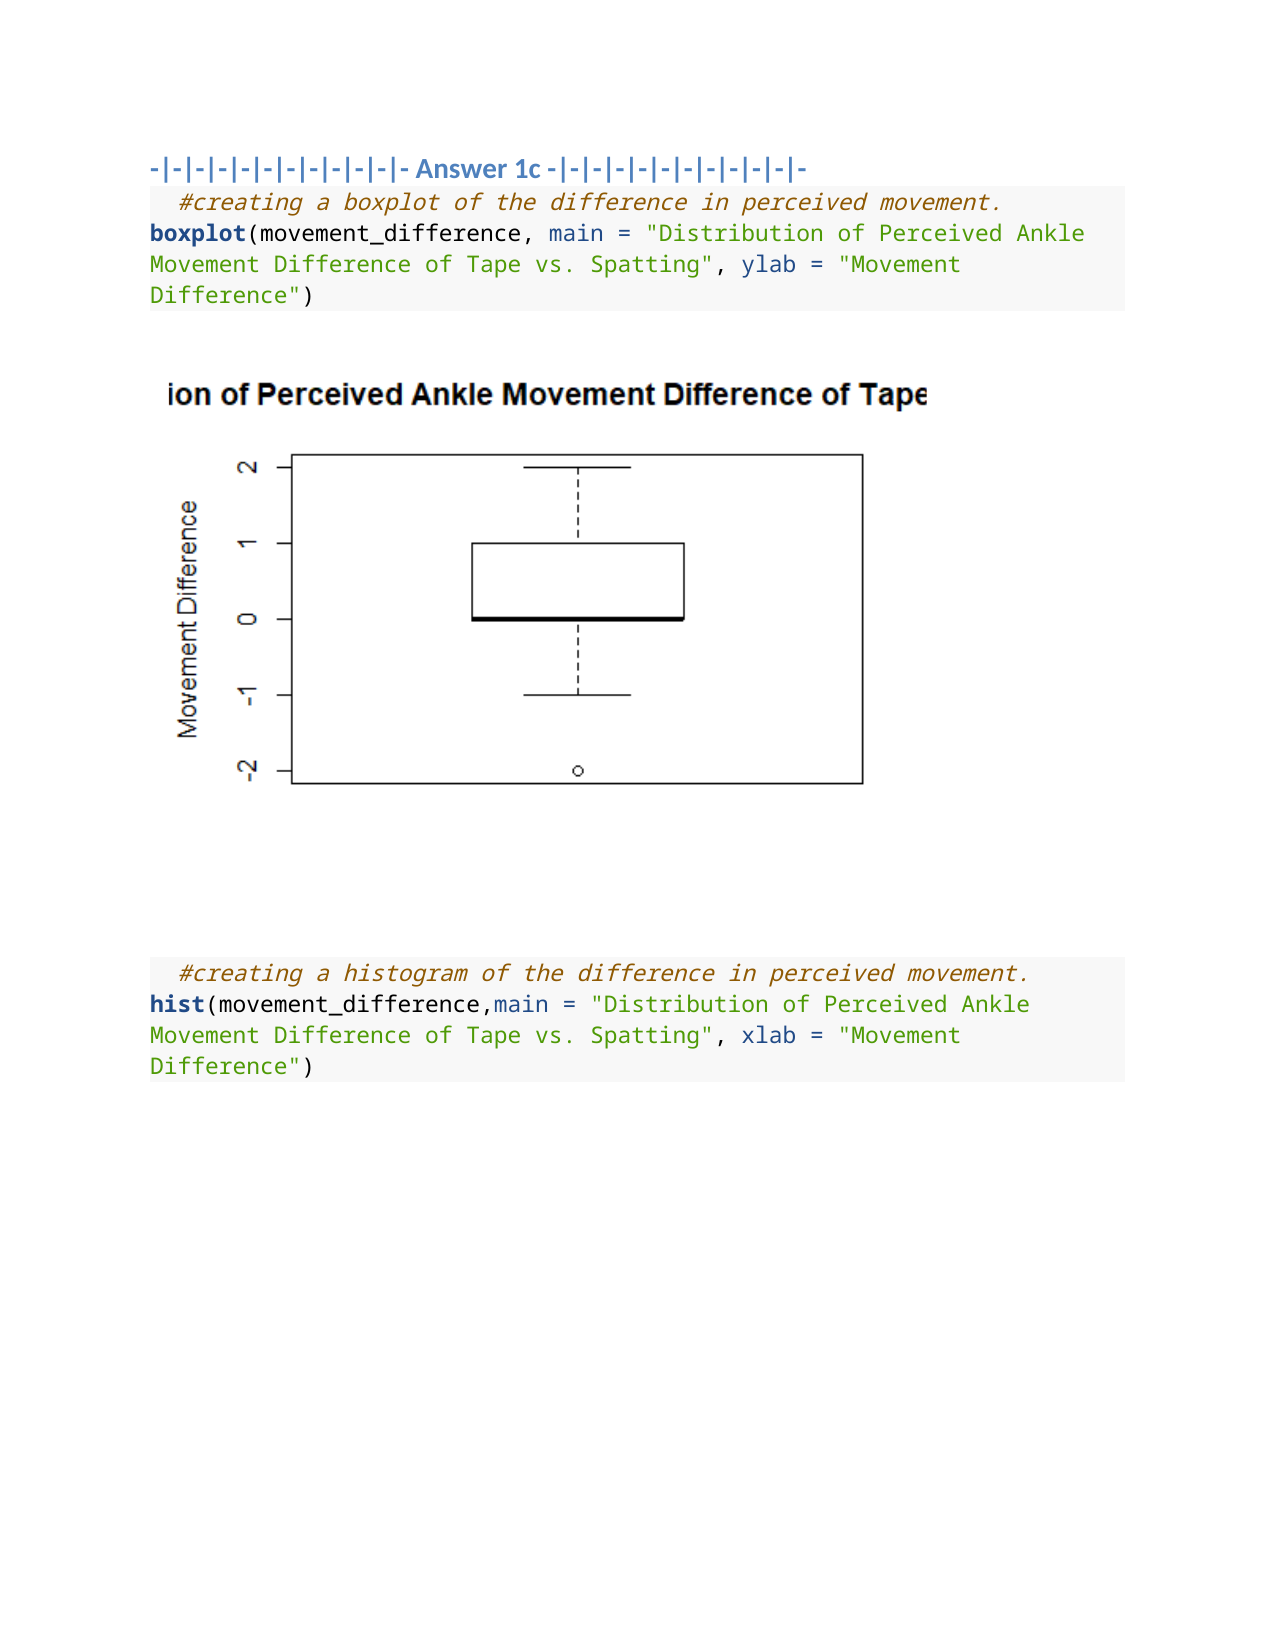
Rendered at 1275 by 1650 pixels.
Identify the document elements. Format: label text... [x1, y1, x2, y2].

text #creating a boxplot of the difference in perceived movement. boxplot(movement_difference, main = "Distribution of Perceived Ankle Movement Difference of Tape vs. Spatting", ylab = "Movement Difference") [315, 186, 1125, 311]
text #creating a histogram of the difference in perceived movement. hist(movement_difference,main = "Distribution of Perceived Ankle Movement Difference of Tape vs. Spatting", xlab = "Movement Difference") [315, 957, 1125, 1082]
subtitle -|-|-|-|-|-|-|-|-|-|-|- Answer 1c -|-|-|-|-|-|-|-|-|-|-|- [150, 150, 1125, 186]
picture [168, 331, 927, 938]
